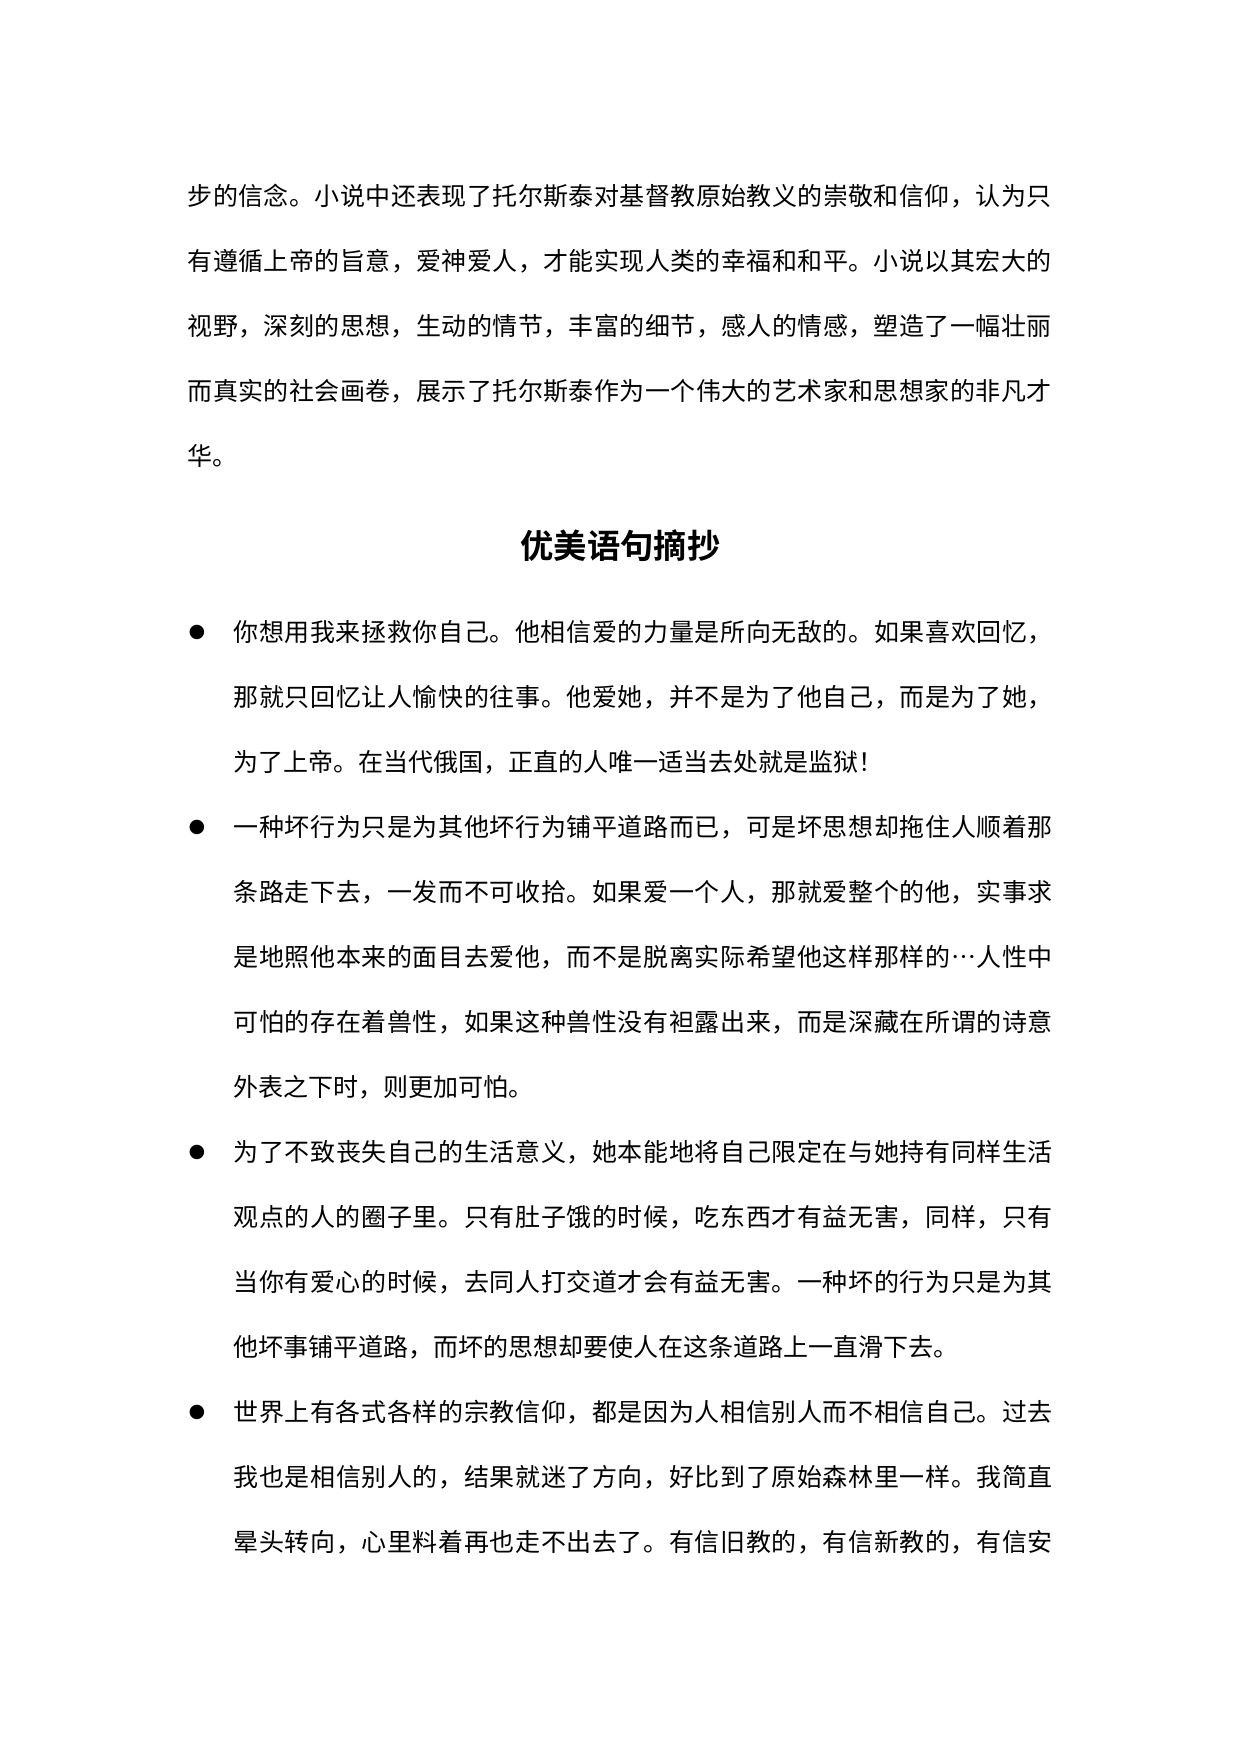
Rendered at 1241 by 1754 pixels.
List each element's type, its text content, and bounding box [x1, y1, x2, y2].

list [187, 1378, 1053, 1573]
list 一种坏行为只是为其他坏行为铺平道路而已，可是坏思想却拖住人顺着那条路走下去，一发而不可收拾。如果爱一个人，那就爱整个的他，实事求是地照他本来的面目去爱他，而不是脱离实际希望他这样那样的…人性中可怕的存在着兽性，如果这种兽性没有袒露出来，而是深藏在所谓的诗意外表之下时，则更加可怕。 [187, 793, 1053, 1118]
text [187, 162, 1053, 487]
list 为了不致丧失自己的生活意义，她本能地将自己限定在与她持有同样生活观点的人的圈子里。只有肚子饿的时候，吃东西才有益无害，同样，只有当你有爱心的时候，去同人打交道才会有益无害。一种坏的行为只是为其他坏事铺平道路，而坏的思想却要使人在这条道路上一直滑下去。 [187, 1118, 1053, 1378]
list 你想用我来拯救你自己。他相信爱的力量是所向无敌的。如果喜欢回忆，那就只回忆让人愉快的往事。他爱她，并不是为了他自己，而是为了她，为了上帝。在当代俄国，正直的人唯一适当去处就是监狱！ [187, 598, 1053, 793]
subtitle 优美语句摘抄 [187, 512, 1053, 577]
